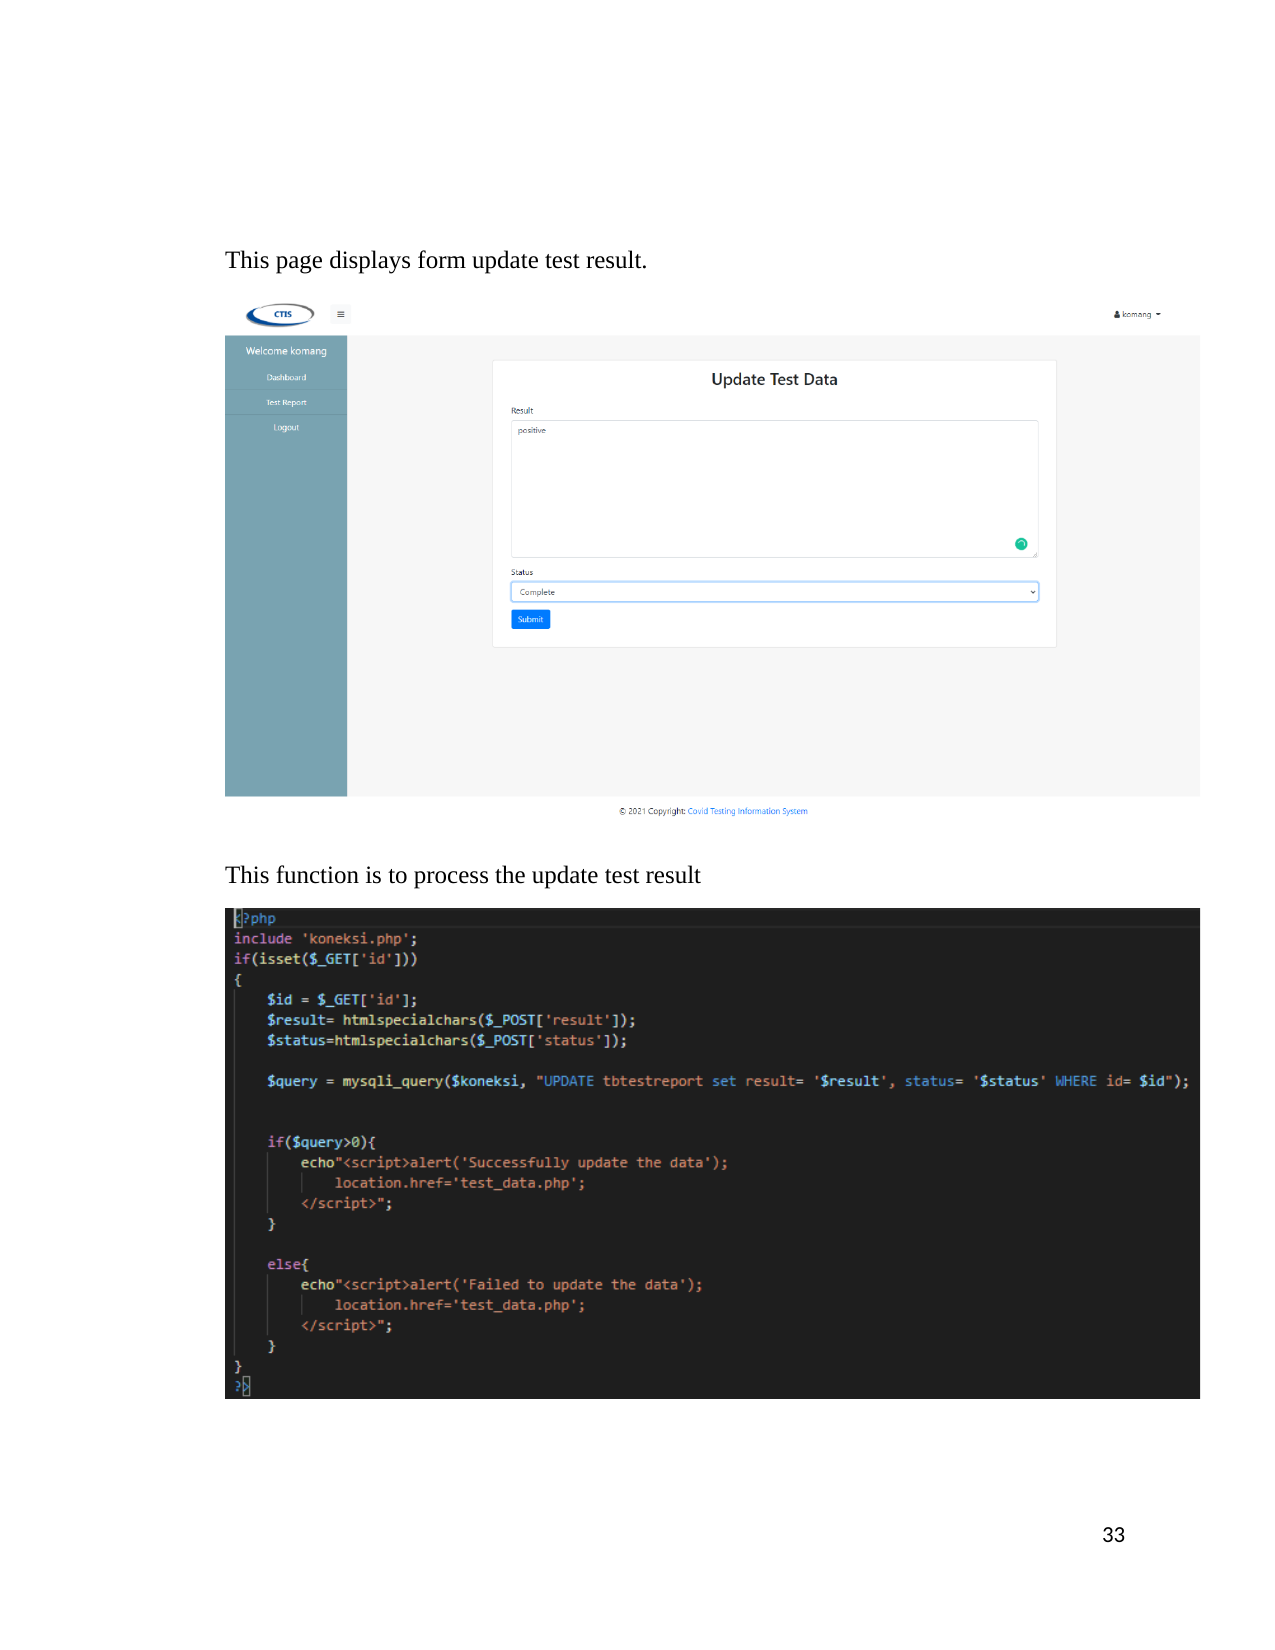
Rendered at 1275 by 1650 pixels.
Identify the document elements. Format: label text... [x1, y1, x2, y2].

text This page displays form update test result. [150, 245, 1125, 274]
picture [225, 293, 1200, 842]
text This function is to process the update test result [150, 861, 1125, 889]
picture [225, 908, 1200, 1399]
